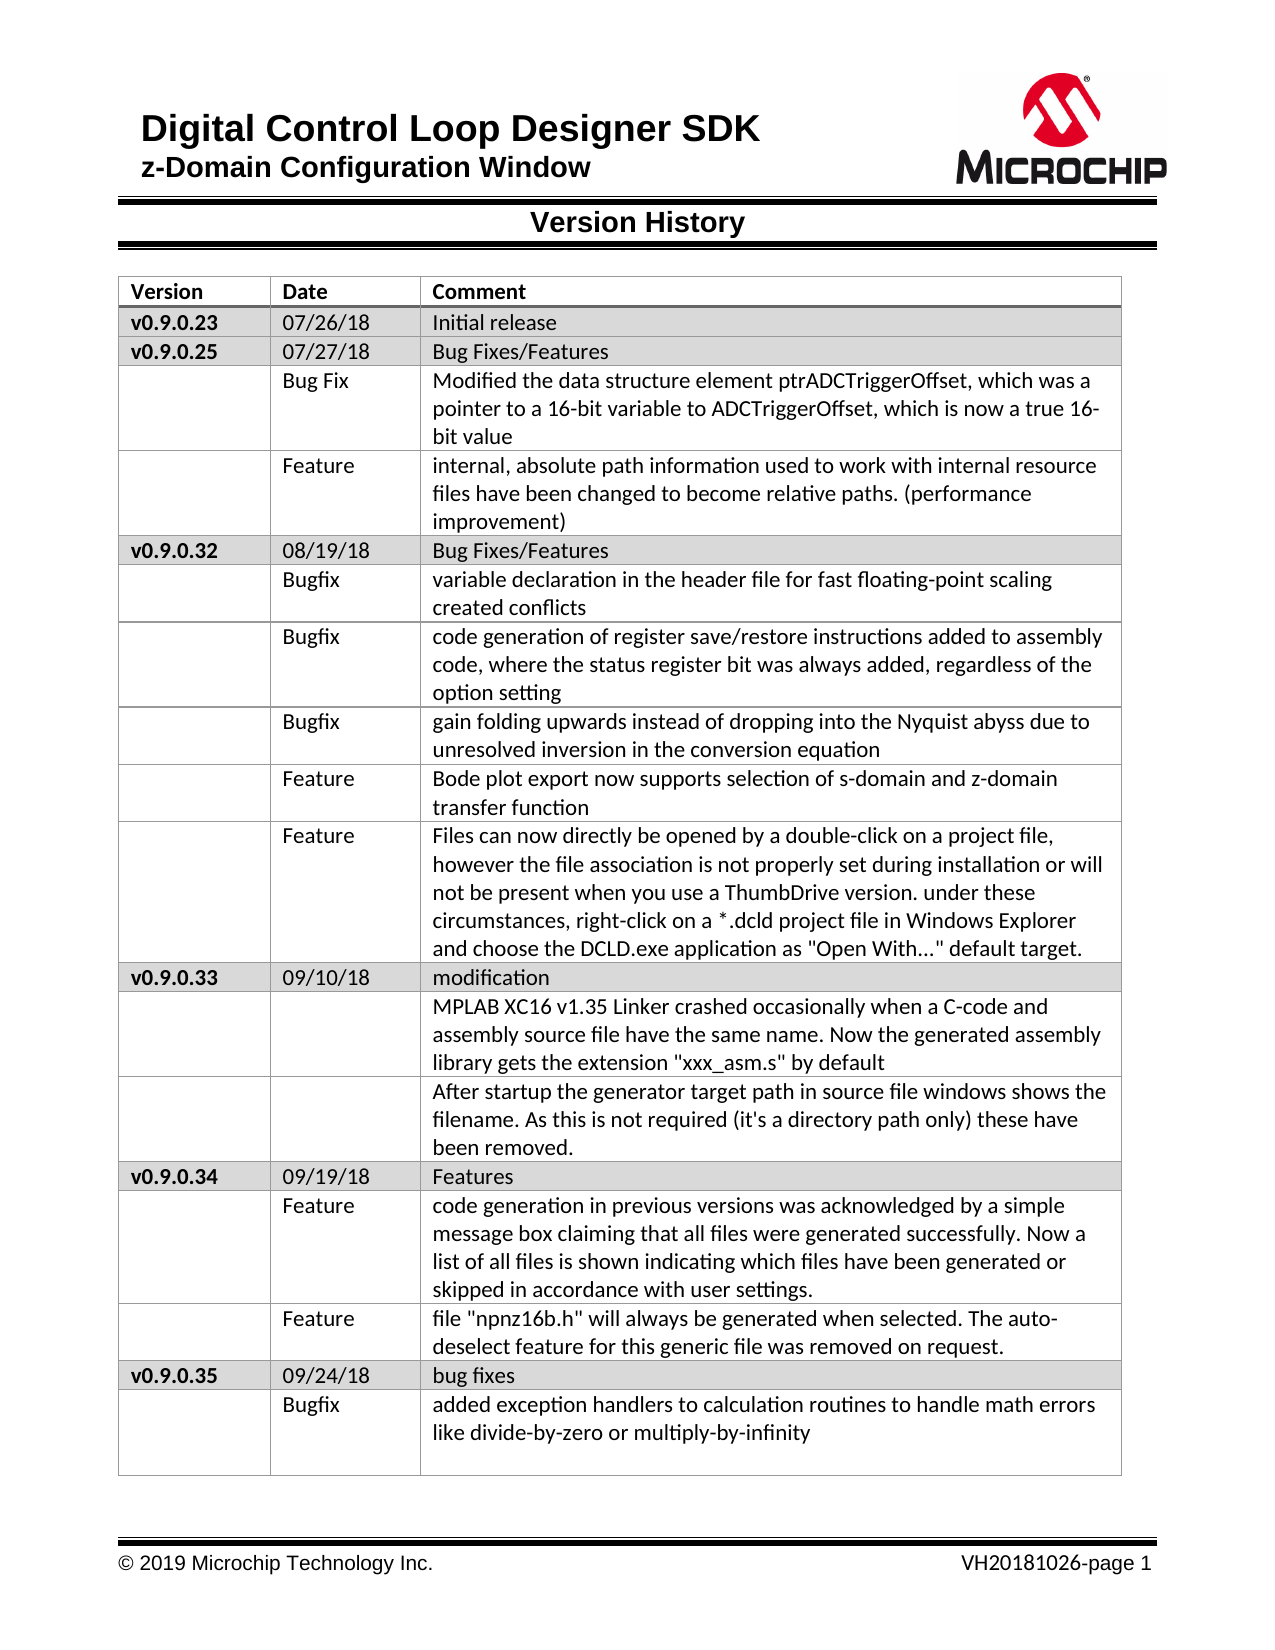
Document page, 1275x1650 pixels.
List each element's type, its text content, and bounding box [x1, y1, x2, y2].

table_cell [119, 992, 270, 1076]
table_cell Feature [271, 1191, 420, 1303]
table_cell file "npnz16b.h" will always be generated when selected. The auto-deselect feature for this generic file was removed on request. [421, 1304, 1121, 1360]
table_cell [119, 1304, 270, 1360]
table_cell Initial release [421, 308, 1121, 336]
table_cell added exception handlers to calculation routines to handle math errors like divide-by-zero or multiply-by-infinity [421, 1390, 1121, 1474]
table_cell 09/19/18 [271, 1162, 420, 1190]
table_cell [271, 1077, 420, 1161]
table_cell [119, 1191, 270, 1303]
table_cell 08/19/18 [271, 536, 420, 564]
table_cell v0.9.0.35 [119, 1361, 270, 1389]
table_header Date [271, 277, 420, 305]
table_cell code generation in previous versions was acknowledged by a simple message box claiming that all files were generated successfully. Now a list of all files is shown indicating which files have been generated or skipped in accordance with user settings. [421, 1191, 1121, 1303]
table_cell v0.9.0.25 [119, 337, 270, 365]
table_cell Feature [271, 451, 420, 535]
table_cell [119, 1390, 270, 1474]
table_cell [119, 451, 270, 535]
table_cell [119, 708, 270, 763]
table_header Comment [421, 277, 1121, 305]
table_cell 09/10/18 [271, 963, 420, 991]
table_cell 07/26/18 [271, 308, 420, 336]
table_cell Files can now directly be opened by a double-click on a project file, however the file association is not properly set during installation or will not be present when you use a ThumbDrive version. under these circumstances, right-click on a *.dcld project file in Windows Explorer and choose the DCLD.exe application as "Open With..." default target. [421, 822, 1121, 962]
table_cell Feature [271, 1304, 420, 1360]
table_cell MPLAB XC16 v1.35 Linker crashed occasionally when a C-code and assembly source file have the same name. Now the generated assembly library gets the extension "xxx_asm.s" by default [421, 992, 1121, 1076]
picture [956, 73, 1167, 184]
table_cell [119, 366, 270, 450]
table_cell Bugfix [271, 708, 420, 763]
table_cell Bugfix [271, 623, 420, 706]
table_cell 09/24/18 [271, 1361, 420, 1389]
table_cell variable declaration in the header file for fast floating-point scaling created conflicts [421, 565, 1121, 621]
table_cell Bug Fixes/Features [421, 536, 1121, 564]
table_cell [119, 623, 270, 706]
table_cell bug fixes [421, 1361, 1121, 1389]
table_cell [119, 822, 270, 962]
table_cell code generation of register save/restore instructions added to assembly code, where the status register bit was always added, regardless of the option setting [421, 623, 1121, 706]
table_cell v0.9.0.23 [119, 308, 270, 336]
table_cell [119, 765, 270, 821]
table_cell Feature [271, 765, 420, 821]
table_cell v0.9.0.32 [119, 536, 270, 564]
table_cell Feature [271, 822, 420, 962]
table_cell v0.9.0.34 [119, 1162, 270, 1190]
text Version History [118, 205, 1157, 241]
table_cell modification [421, 963, 1121, 991]
table_cell Bugfix [271, 1390, 420, 1474]
table_cell Bug Fix [271, 366, 420, 450]
table_cell gain folding upwards instead of dropping into the Nyquist abyss due to unresolved inversion in the conversion equation [421, 708, 1121, 763]
table_cell [119, 1077, 270, 1161]
table_cell Bode plot export now supports selection of s-domain and z-domain transfer function [421, 765, 1121, 821]
table_cell Features [421, 1162, 1121, 1190]
table_header Version [119, 277, 270, 305]
table_cell [271, 992, 420, 1076]
table_cell Bugfix [271, 565, 420, 621]
table_cell Modified the data structure element ptrADCTriggerOffset, which was a pointer to a 16-bit variable to ADCTriggerOffset, which is now a true 16-bit value [421, 366, 1121, 450]
table_cell internal, absolute path information used to work with internal resource files have been changed to become relative paths. (performance improvement) [421, 451, 1121, 535]
table_cell 07/27/18 [271, 337, 420, 365]
table_cell v0.9.0.33 [119, 963, 270, 991]
table_cell Bug Fixes/Features [421, 337, 1121, 365]
table_cell After startup the generator target path in source file windows shows the filename. As this is not required (it's a directory path only) these have been removed. [421, 1077, 1121, 1161]
table_cell [119, 565, 270, 621]
